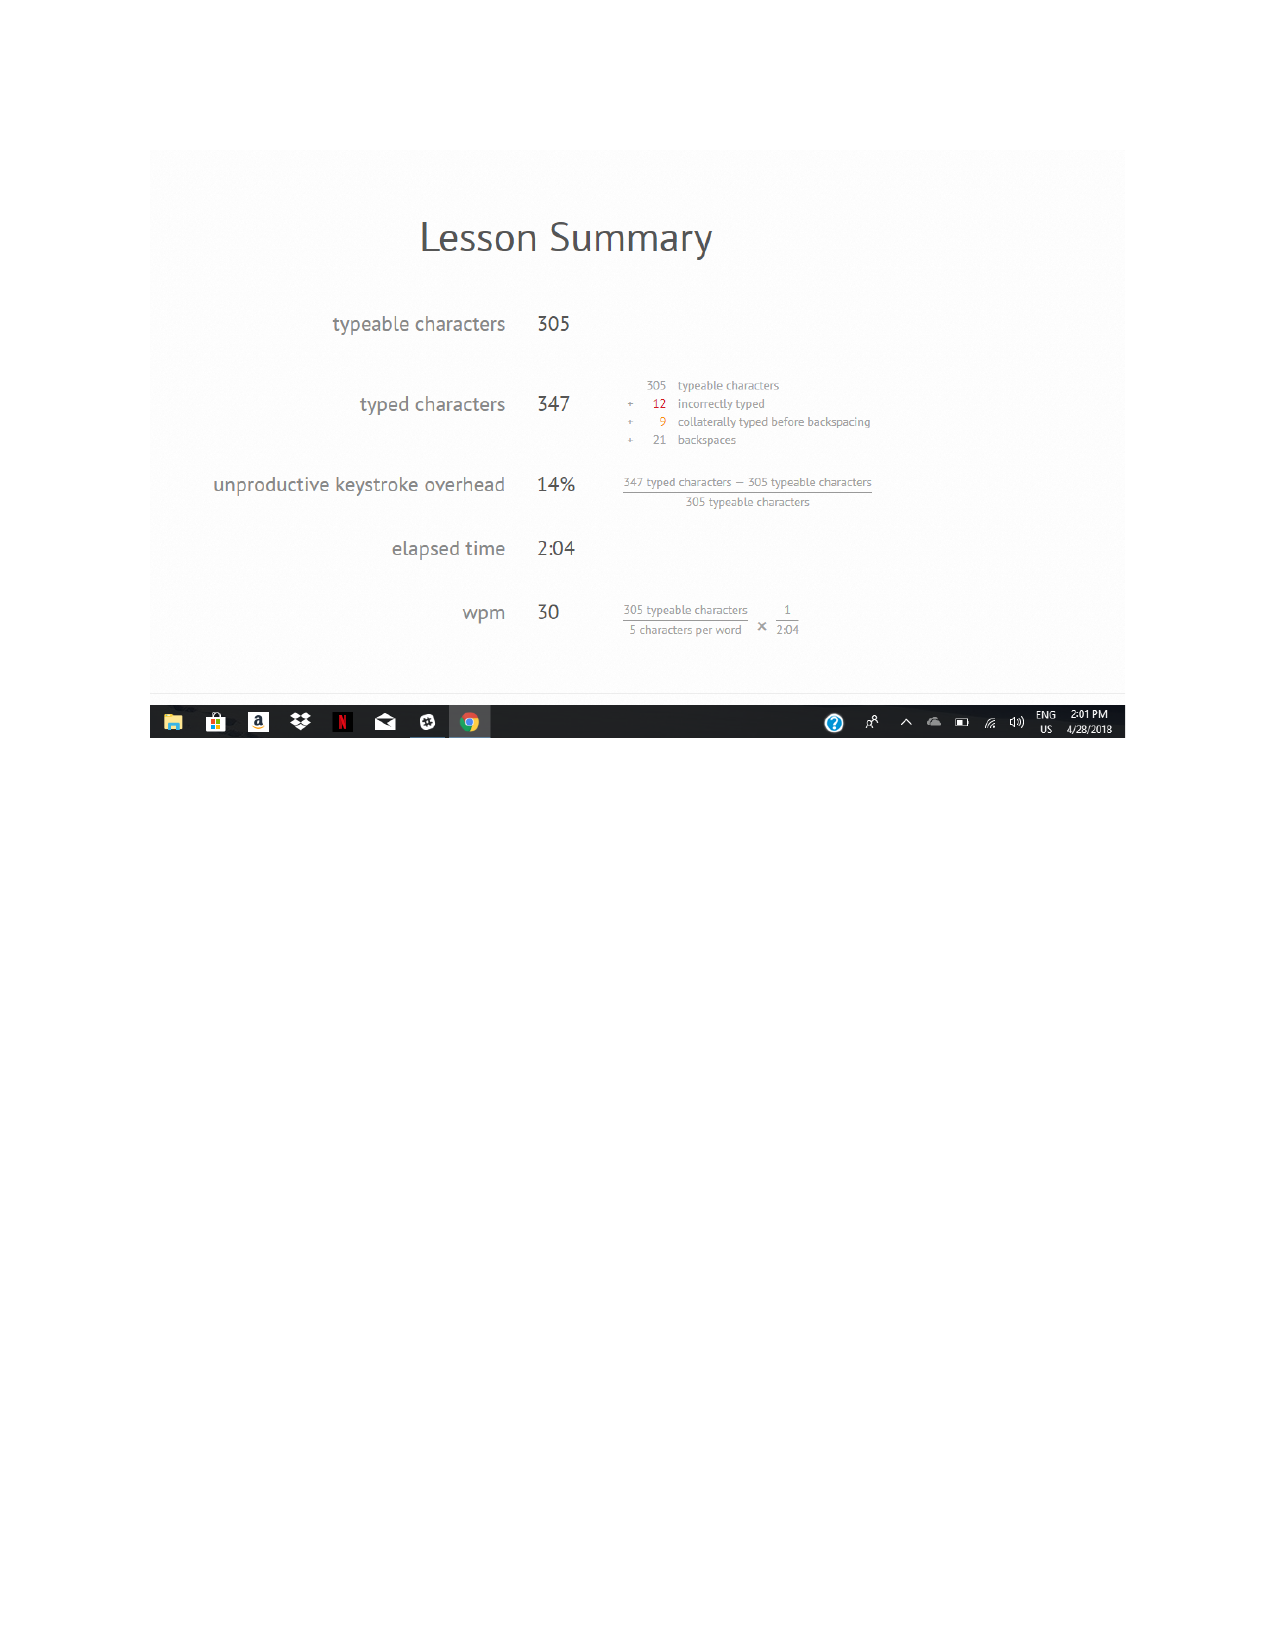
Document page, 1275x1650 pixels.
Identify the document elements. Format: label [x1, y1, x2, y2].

picture [150, 150, 1125, 738]
